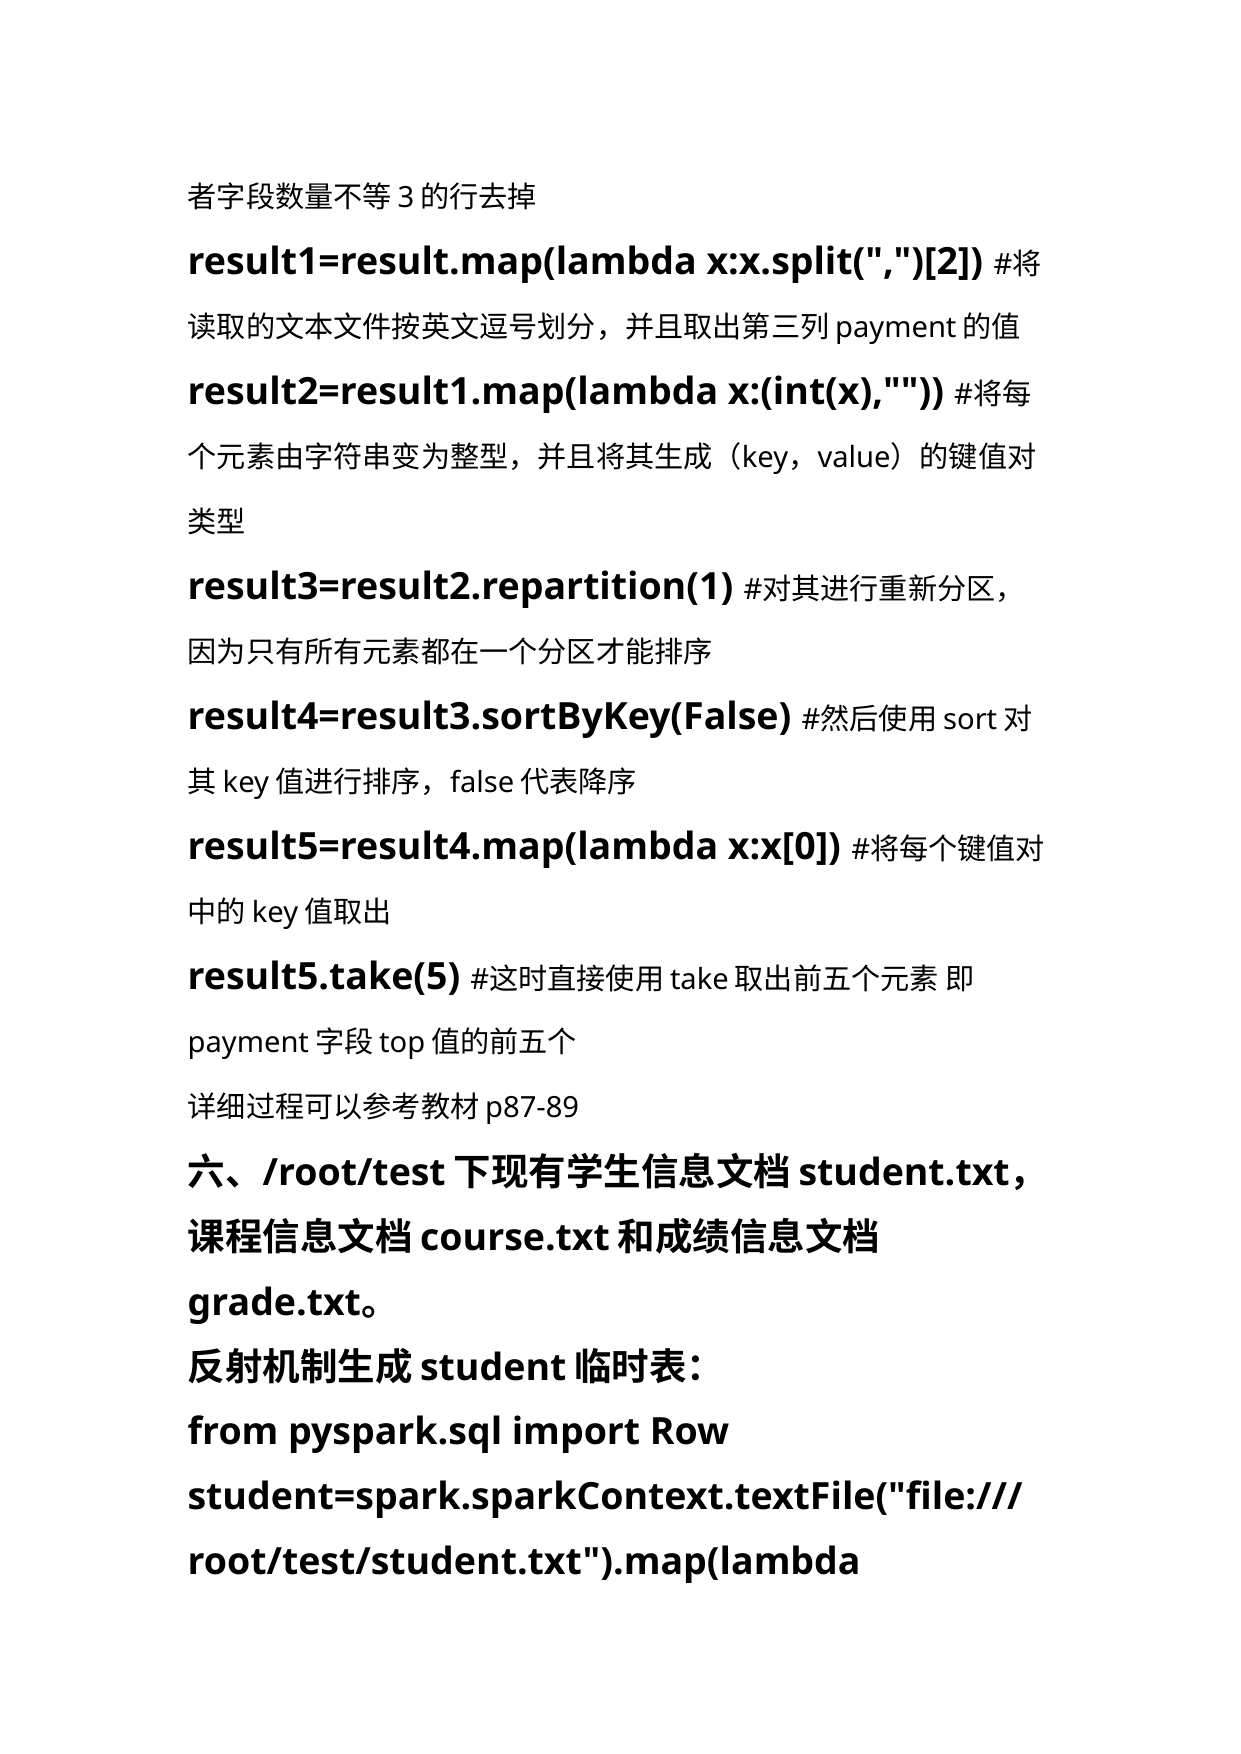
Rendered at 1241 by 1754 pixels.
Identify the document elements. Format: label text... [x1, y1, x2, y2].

text result3=result2.repartition(1) #对其进行重新分区，因为只有所有元素都在一个分区才能排序 [187, 552, 1053, 682]
text from pyspark.sql import Row [187, 1397, 1053, 1462]
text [187, 1462, 1053, 1592]
text result4=result3.sortByKey(False) #然后使用sort对其key值进行排序，false代表降序 [187, 682, 1053, 812]
text 六、/root/test下现有学生信息文档student.txt，课程信息文档course.txt和成绩信息文档grade.txt。 [187, 1137, 1053, 1332]
text result1=result.map(lambda x:x.split(",")[2]) #将读取的文本文件按英文逗号划分，并且取出第三列payment的值 [187, 227, 1053, 357]
text result2=result1.map(lambda x:(int(x),"")) #将每个元素由字符串变为整型，并且将其生成（key，value）的键值对类型 [187, 357, 1053, 552]
text 反射机制生成student临时表： [187, 1332, 1053, 1397]
text result5=result4.map(lambda x:x[0]) #将每个键值对中的key值取出 [187, 812, 1053, 942]
text result5.take(5) #这时直接使用take取出前五个元素 即payment字段top值的前五个 [187, 942, 1053, 1072]
text 详细过程可以参考教材p87-89 [187, 1072, 1053, 1137]
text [187, 162, 1053, 227]
